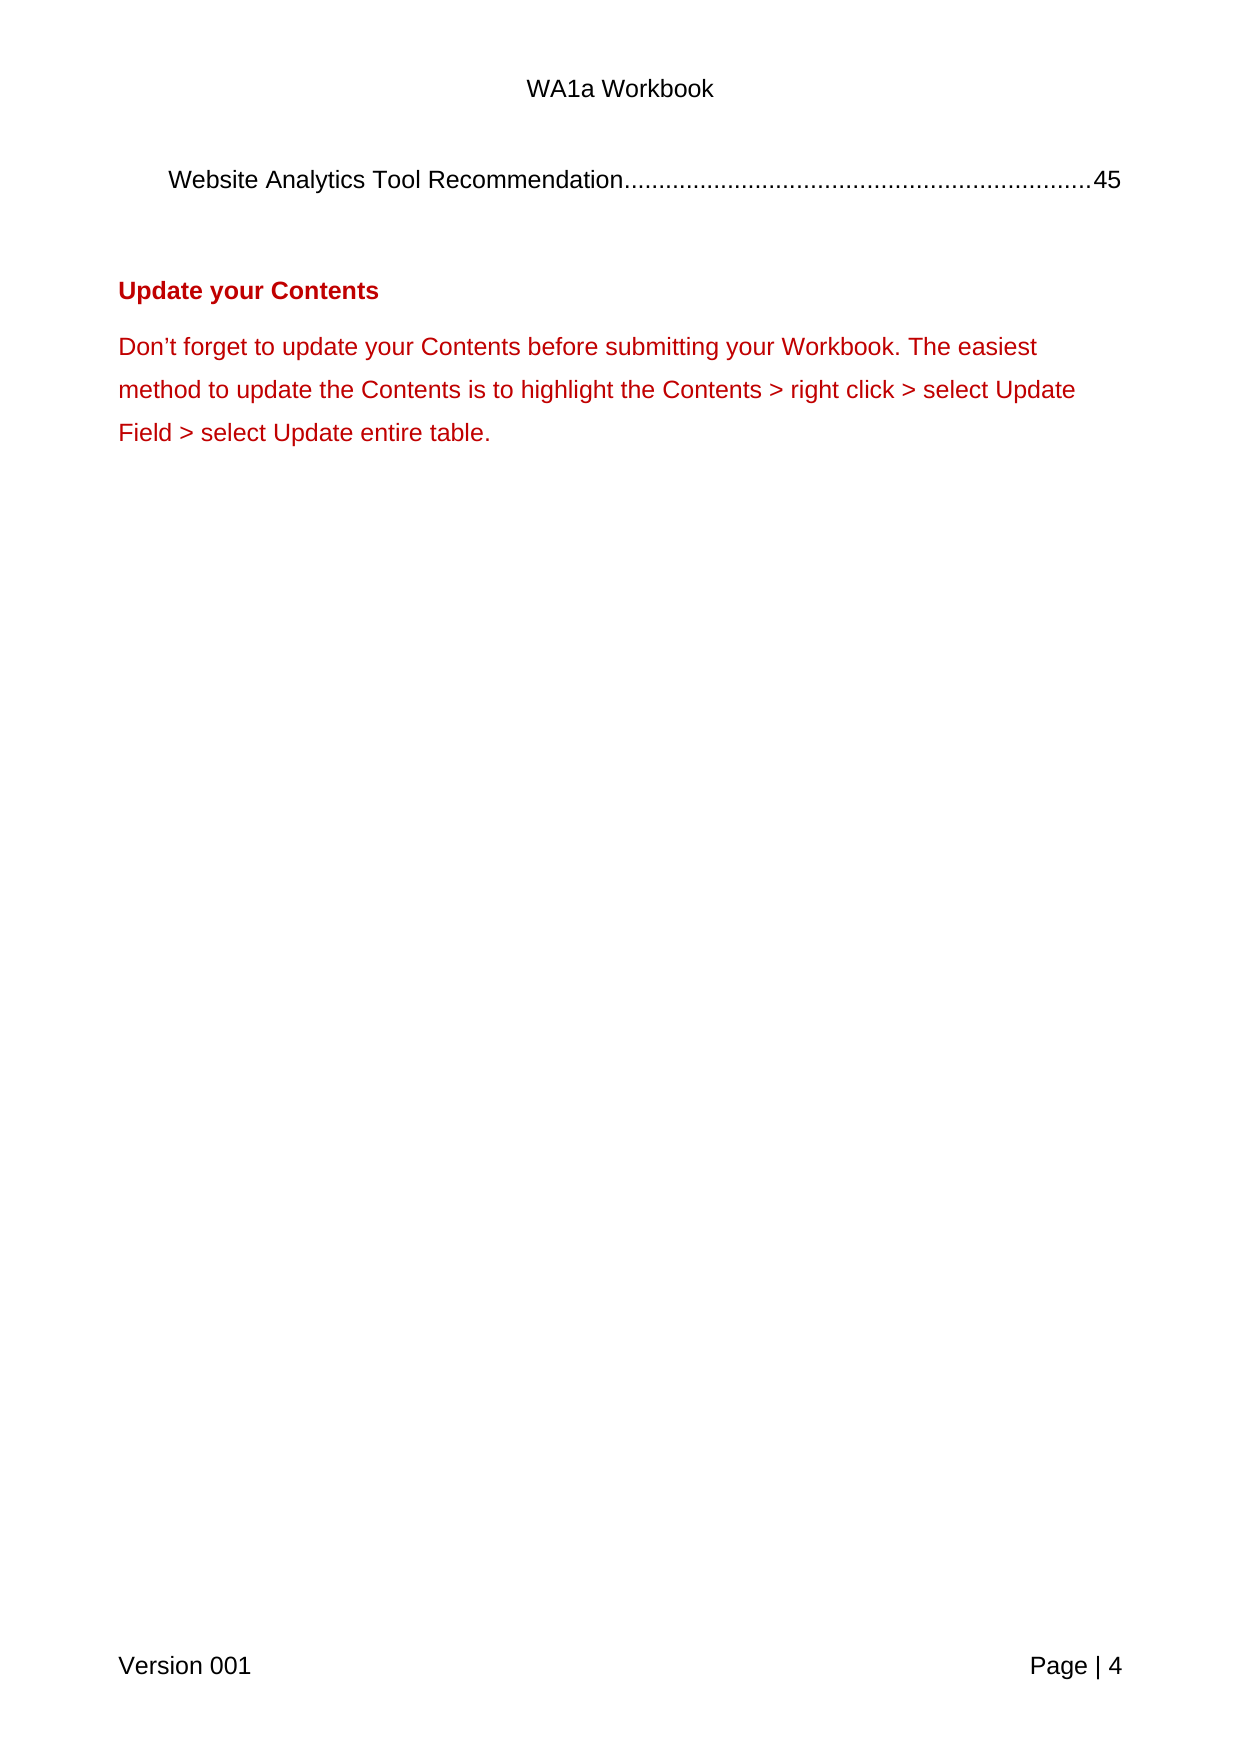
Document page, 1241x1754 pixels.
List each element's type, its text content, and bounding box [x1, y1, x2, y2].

text Don’t forget to update your Contents before submitting your Workbook. The easiest method to update the Contents is to highlight the Contents > right click > select Update Field > select Update entire table. [118, 332, 1122, 447]
text Update your Contents [118, 276, 1122, 305]
text Website Analytics Tool Recommendation 45 [168, 165, 1122, 194]
